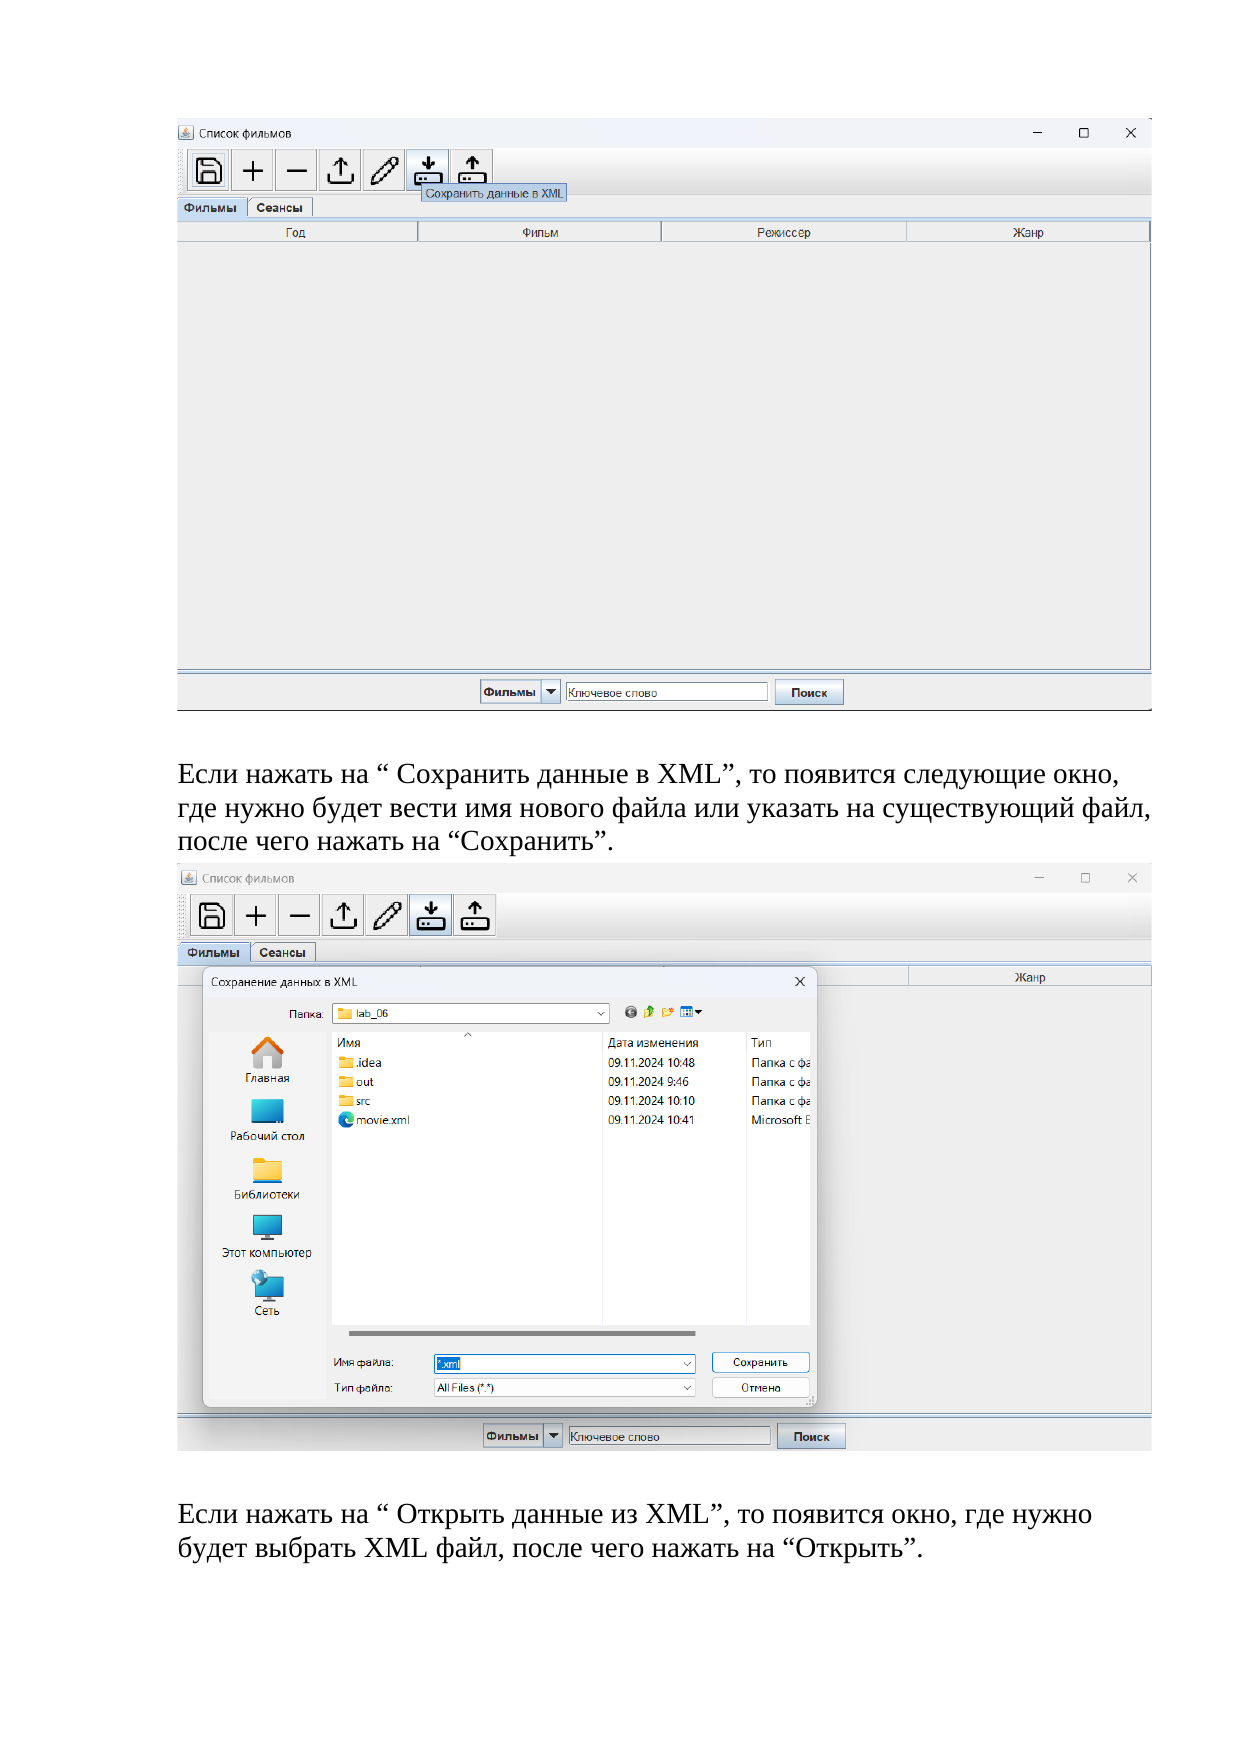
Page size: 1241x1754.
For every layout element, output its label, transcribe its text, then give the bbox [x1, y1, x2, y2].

picture [177, 863, 1152, 1451]
picture [177, 118, 1152, 711]
text Если нажать на “ Открыть данные из XML”, то появится окно, где нужно будет выбрать XML файл, после чего нажать на “Открыть”. [177, 1496, 1152, 1563]
text Если нажать на “ Сохранить данные в XML”, то появится следующие окно, где нужно будет вести имя нового файла или указать на существующий файл, после чего нажать на “Сохранить”. [177, 756, 1152, 857]
